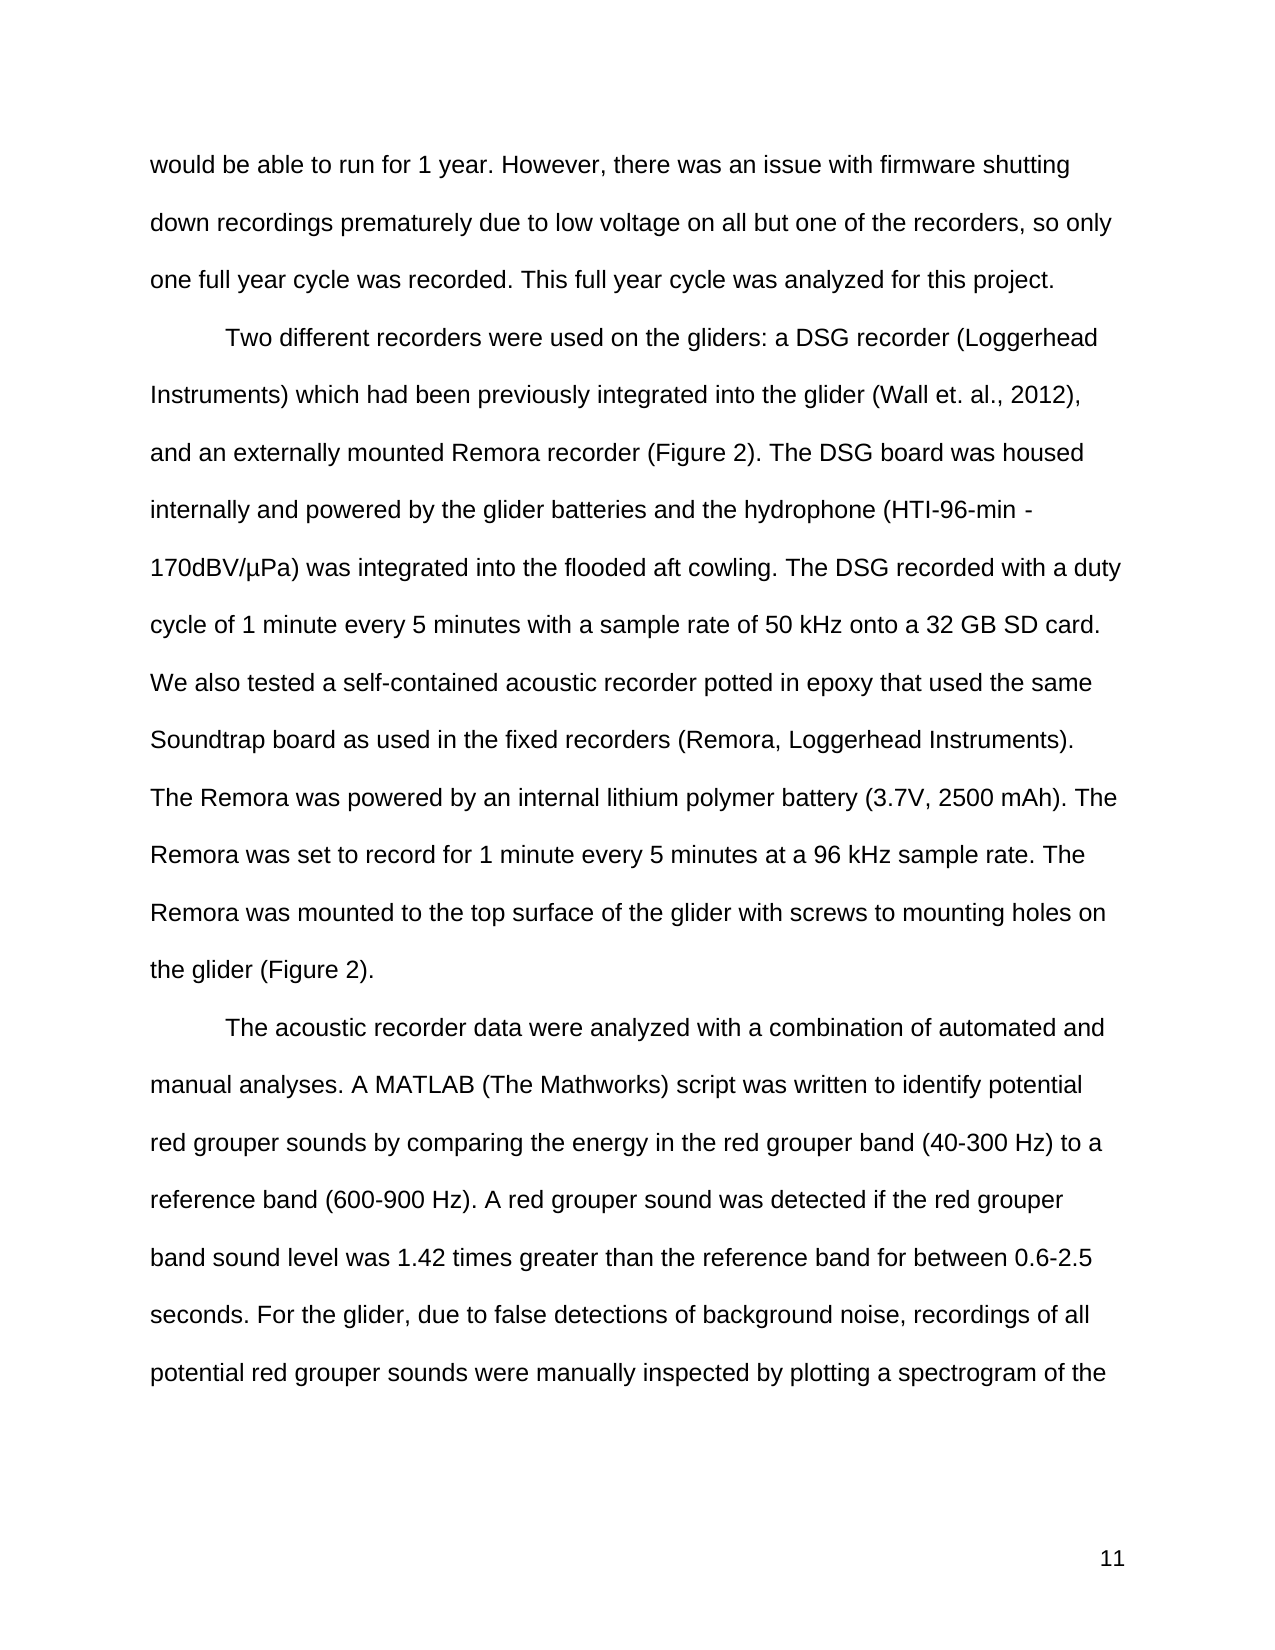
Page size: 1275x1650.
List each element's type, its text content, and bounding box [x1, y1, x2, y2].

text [150, 1012, 1125, 1386]
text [150, 150, 1125, 294]
text Two different recorders were used on the gliders: a DSG recorder (Loggerhead Instruments) which had been previously integrated into the glider (Wall et. al., 2012), and an externally mounted Remora recorder (Figure 2). The DSG board was housed internally and powered by the glider batteries and the hydrophone (HTI-96-min -170dBV/µPa) was integrated into the flooded aft cowling. The DSG recorded with a duty cycle of 1 minute every 5 minutes with a sample rate of 50 kHz onto a 32 GB SD card. We also tested a self-contained acoustic recorder potted in epoxy that used the same Soundtrap board as used in the fixed recorders (Remora, Loggerhead Instruments). The Remora was powered by an internal lithium polymer battery (3.7V, 2500 mAh). The Remora was set to record for 1 minute every 5 minutes at a 96 kHz sample rate. The Remora was mounted to the top surface of the glider with screws to mounting holes on the glider (Figure 2). [150, 322, 1125, 984]
